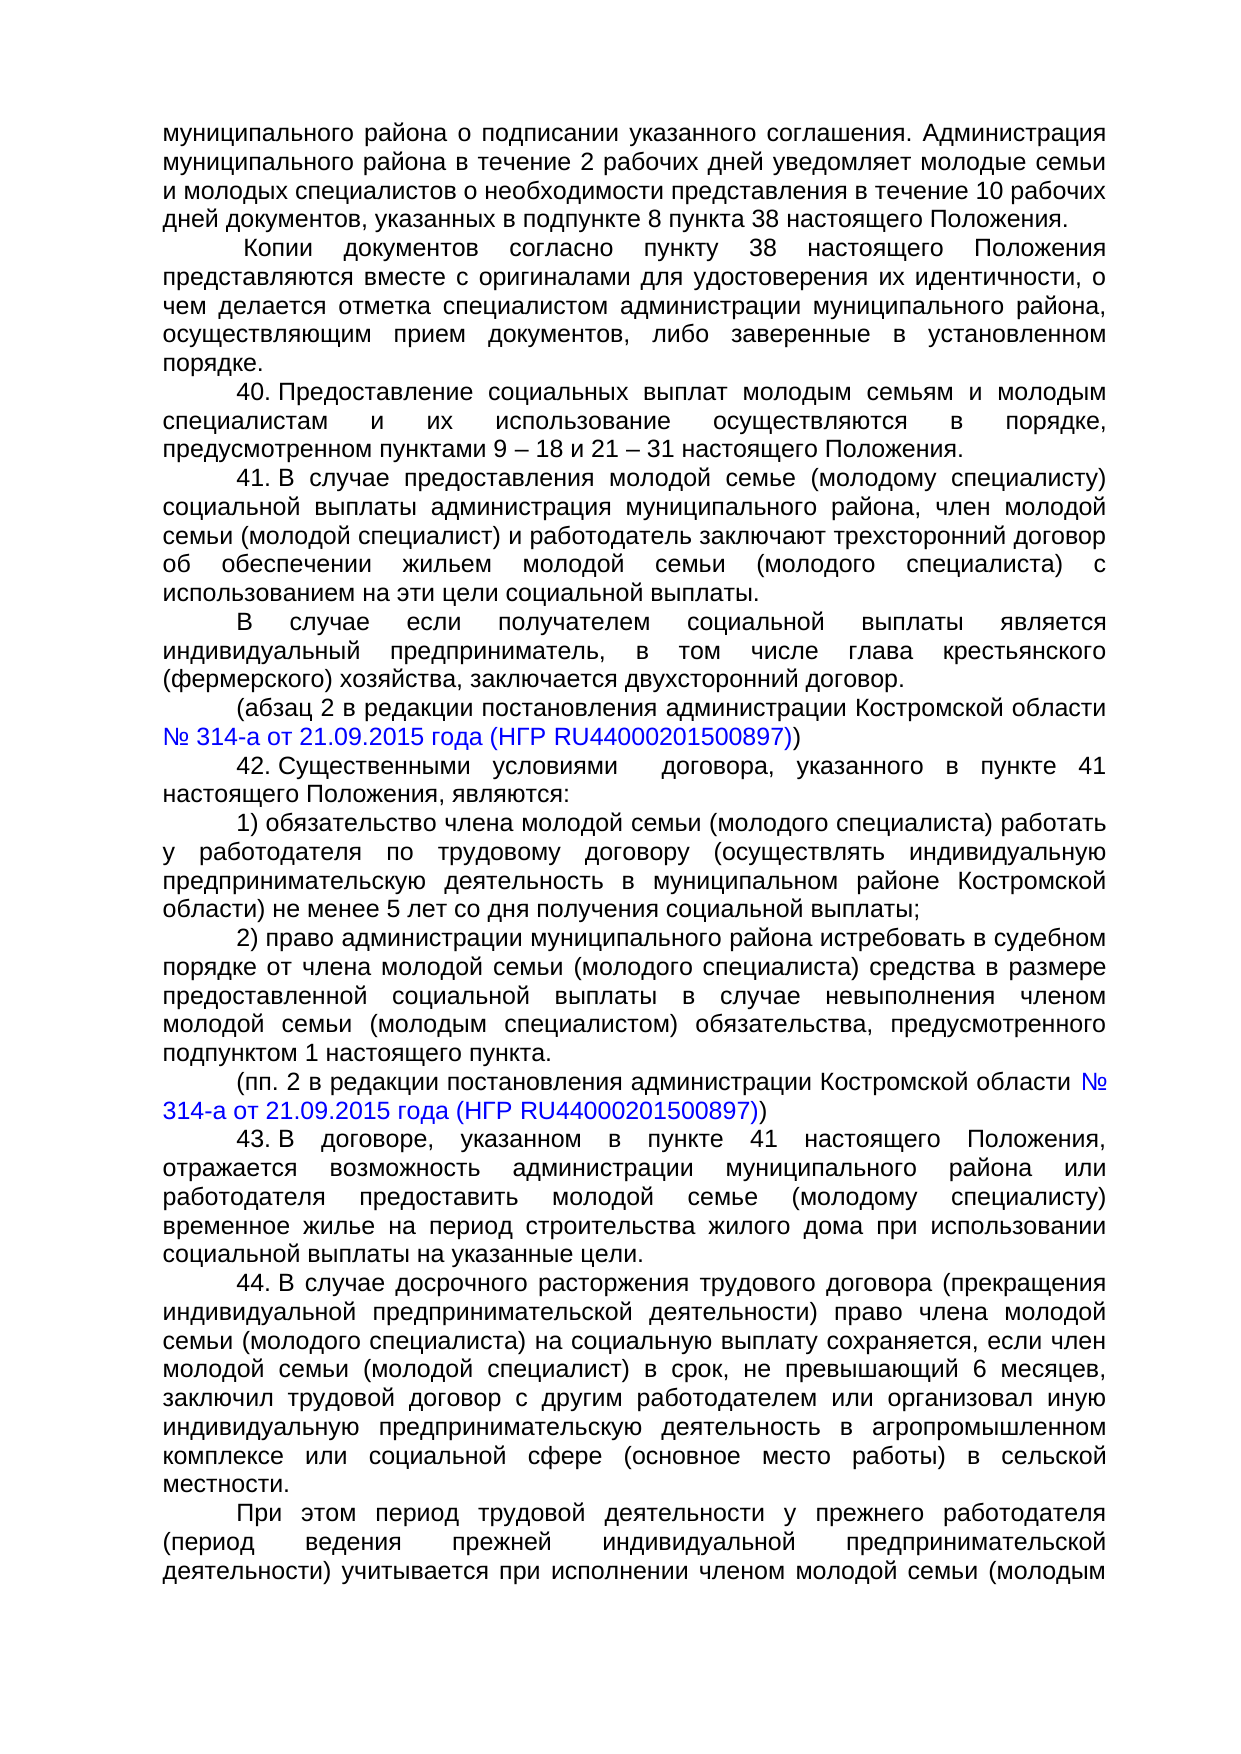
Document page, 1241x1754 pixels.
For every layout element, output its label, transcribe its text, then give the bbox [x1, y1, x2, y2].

text 40. Предоставление социальных выплат молодым семьям и молодым специалистам и их использование осуществляются в порядке, предусмотренном пунктами 9 – 18 и 21 – 31 настоящего Положения. [162, 377, 1107, 463]
text 43. В договоре, указанном в пункте 41 настоящего Положения, отражается возможность администрации муниципального района или работодателя предоставить молодой семье (молодому специалисту) временное жилье на период строительства жилого дома при использовании социальной выплаты на указанные цели. [162, 1124, 1107, 1268]
text В случае если получателем социальной выплаты является индивидуальный предприниматель, в том числе глава крестьянского (фермерского) хозяйства, заключается двухсторонний договор. [162, 607, 1107, 693]
text (абзац 2 в редакции постановления администрации Костромской области № 314-а от 21.09.2015 года (НГР RU44000201500897)) [162, 693, 1107, 751]
text 1) обязательство члена молодой семьи (молодого специалиста) работать у работодателя по трудовому договору (осуществлять индивидуальную предпринимательскую деятельность в муниципальном районе Костромской области) не менее 5 лет со дня получения социальной выплаты; [162, 808, 1107, 923]
text 44. В случае досрочного расторжения трудового договора (прекращения индивидуальной предпринимательской деятельности) право члена молодой семьи (молодого специалиста) на социальную выплату сохраняется, если член молодой семьи (молодой специалист) в срок, не превышающий 6 месяцев, заключил трудовой договор с другим работодателем или организовал иную индивидуальную предпринимательскую деятельность в агропромышленном комплексе или социальной сфере (основное место работы) в сельской местности. [162, 1268, 1107, 1498]
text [162, 1498, 1107, 1584]
text Копии документов согласно пункту 38 настоящего Положения представляются вместе с оригиналами для удостоверения их идентичности, о чем делается отметка специалистом администрации муниципального района, осуществляющим прием документов, либо заверенные в установленном порядке. [162, 233, 1107, 377]
text 42. Существенными условиями договора, указанного в пункте 41 настоящего Положения, являются: [162, 751, 1107, 808]
text 41. В случае предоставления молодой семье (молодому специалисту) социальной выплаты администрация муниципального района, член молодой семьи (молодой специалист) и работодатель заключают трехсторонний договор об обеспечении жильем молодой семьи (молодого специалиста) с использованием на эти цели социальной выплаты. [162, 463, 1107, 607]
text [162, 118, 1107, 233]
text 2) право администрации муниципального района истребовать в судебном порядке от члена молодой семьи (молодого специалиста) средства в размере предоставленной социальной выплаты в случае невыполнения членом молодой семьи (молодым специалистом) обязательства, предусмотренного подпунктом 1 настоящего пункта. [162, 923, 1107, 1067]
text (пп. 2 в редакции постановления администрации Костромской области № 314-а от 21.09.2015 года (НГР RU44000201500897)) [162, 1067, 1107, 1124]
